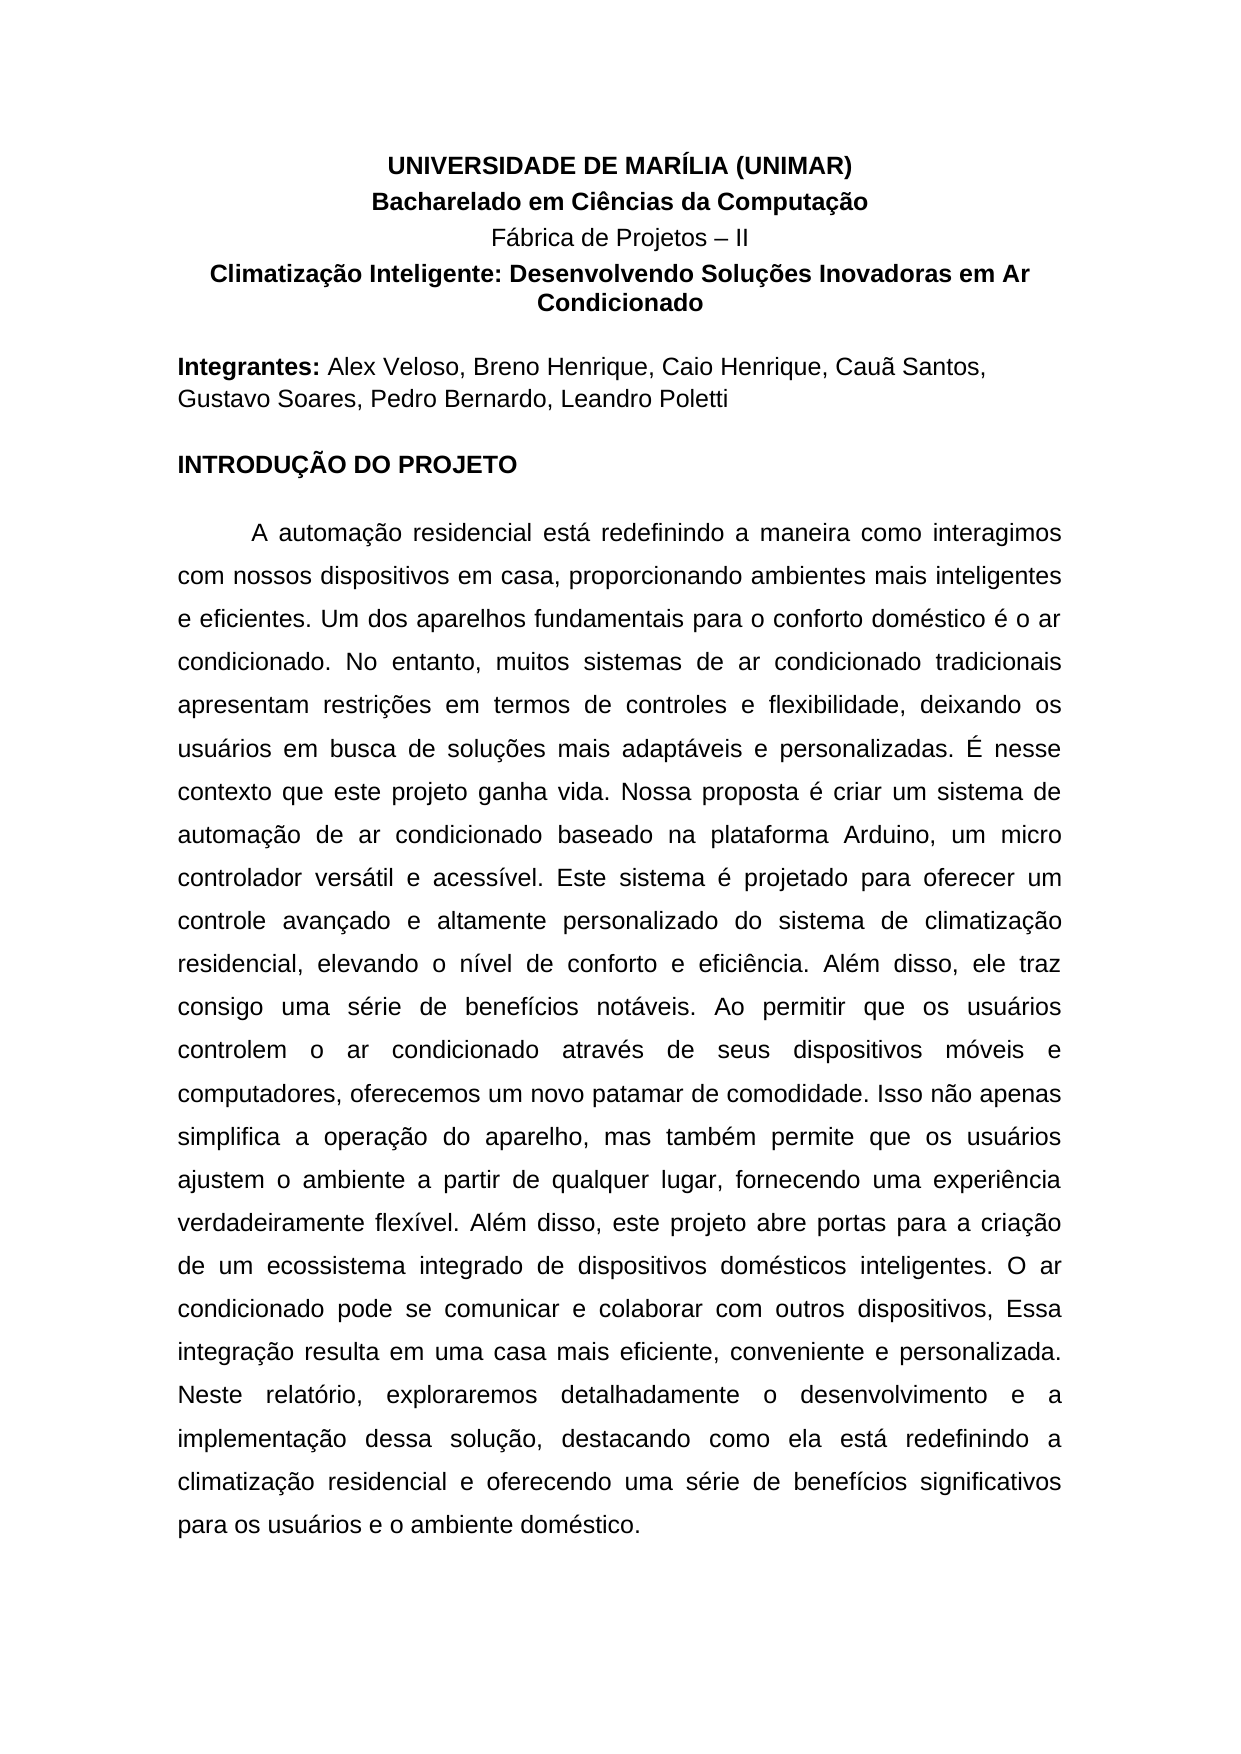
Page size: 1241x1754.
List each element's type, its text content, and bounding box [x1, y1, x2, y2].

text Gustavo Soares, Pedro Bernardo, Leandro Poletti [177, 383, 1063, 412]
text UNIVERSIDADE DE MARÍLIA (UNIMAR) [177, 151, 1063, 179]
text Fábrica de Projetos – II [177, 223, 1063, 252]
text INTRODUÇÃO DO PROJETO [177, 449, 1063, 478]
text Bacharelado em Ciências da Computação [177, 187, 1063, 216]
text Integrantes: Alex Veloso, Breno Henrique, Caio Henrique, Cauã Santos, [177, 352, 1063, 380]
text Climatização Inteligente: Desenvolvendo Soluções Inovadoras em Ar Condicionado [177, 259, 1063, 317]
text A automação residencial está redefinindo a maneira como interagimos com nossos dispositivos em casa, proporcionando ambientes mais inteligentes e eficientes. Um dos aparelhos fundamentais para o conforto doméstico é o ar condicionado. No entanto, muitos sistemas de ar condicionado tradicionais apresentam restrições em termos de controles e flexibilidade, deixando os usuários em busca de soluções mais adaptáveis e personalizadas. É nesse contexto que este projeto ganha vida. Nossa proposta é criar um sistema de automação de ar condicionado baseado na plataforma Arduino, um micro controlador versátil e acessível. Este sistema é projetado para oferecer um controle avançado e altamente personalizado do sistema de climatização residencial, elevando o nível de conforto e eficiência. Além disso, ele traz consigo uma série de benefícios notáveis. Ao permitir que os usuários controlem o ar condicionado através de seus dispositivos móveis e computadores, oferecemos um novo patamar de comodidade. Isso não apenas simplifica a operação do aparelho, mas também permite que os usuários ajustem o ambiente a partir de qualquer lugar, fornecendo uma experiência verdadeiramente flexível. Além disso, este projeto abre portas para a criação de um ecossistema integrado de dispositivos domésticos inteligentes. O ar condicionado pode se comunicar e colaborar com outros dispositivos, Essa integração resulta em uma casa mais eficiente, conveniente e personalizada. Neste relatório, exploraremos detalhadamente o desenvolvimento e a implementação dessa solução, destacando como ela está redefinindo a climatização residencial e oferecendo uma série de benefícios significativos para os usuários e o ambiente doméstico. [177, 518, 1063, 1538]
